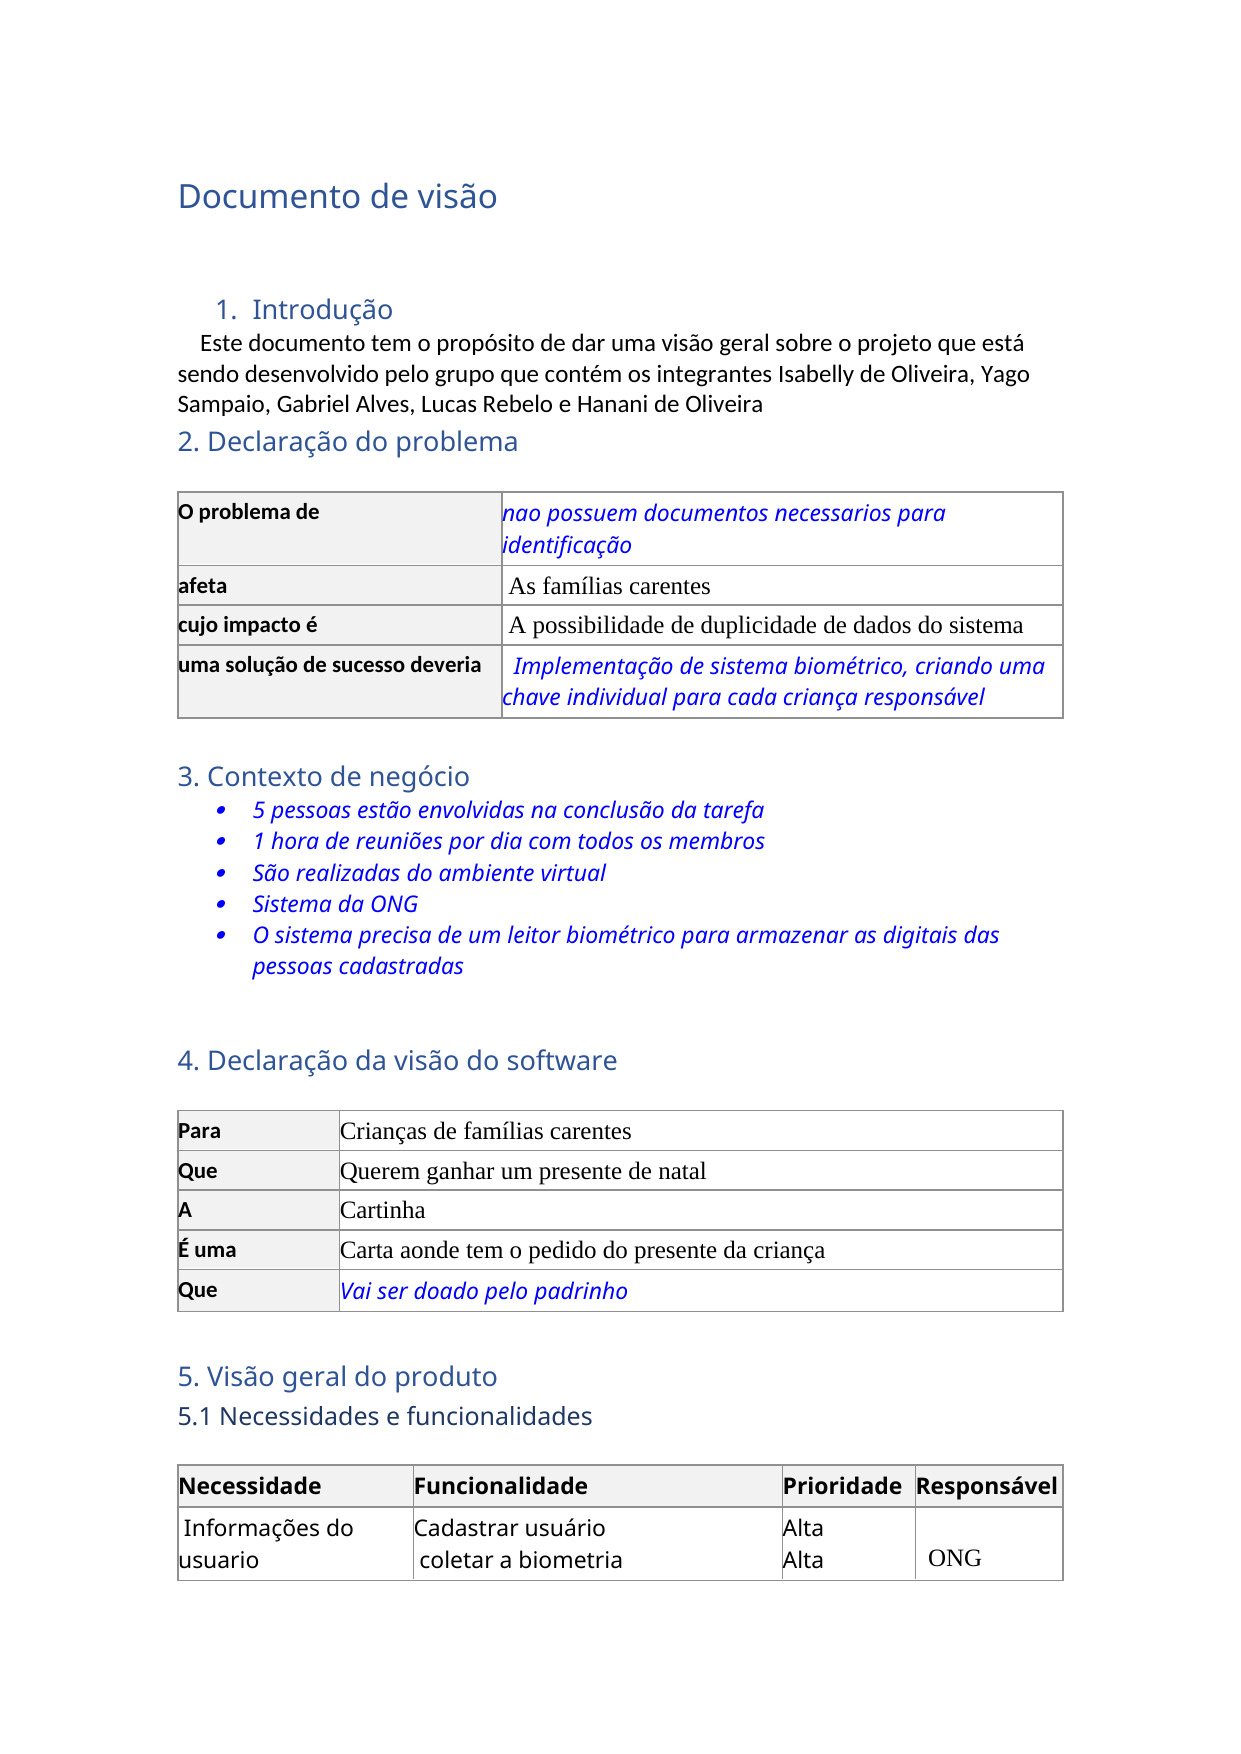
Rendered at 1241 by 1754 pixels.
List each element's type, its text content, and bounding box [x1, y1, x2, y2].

table_header Crianças de famílias carentes [340, 1111, 1062, 1149]
table_cell É uma [179, 1231, 339, 1268]
table_header nao possuem documentos necessarios para identificação [503, 493, 1062, 564]
table_cell ONG [916, 1508, 1062, 1579]
table_header Necessidade [179, 1466, 413, 1506]
table_cell Que [179, 1151, 339, 1189]
table_header Responsável [916, 1466, 1062, 1506]
list 5 pessoas estão envolvidas na conclusão da tarefa [215, 794, 1063, 825]
subtitle Documento de visão [177, 173, 1063, 218]
list Sistema da ONG [215, 888, 1063, 919]
list 1 hora de reuniões por dia com todos os membros [215, 825, 1063, 856]
subtitle 5.1 Necessidades e funcionalidades [177, 1398, 1063, 1433]
table_cell Querem ganhar um presente de natal [340, 1151, 1062, 1189]
table_cell A possibilidade de duplicidade de dados do sistema [503, 606, 1062, 644]
table_header Funcionalidade [414, 1466, 782, 1506]
subtitle 2. Declaração do problema [177, 423, 1063, 460]
subtitle 5. Visão geral do produto [177, 1357, 1063, 1394]
subtitle 4. Declaração da visão do software [177, 1042, 1063, 1078]
table_cell Que [179, 1270, 339, 1311]
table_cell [179, 1508, 413, 1579]
table_header O problema de [179, 493, 501, 564]
table_cell Vai ser doado pelo padrinho [340, 1270, 1062, 1311]
table_cell uma solução de sucesso deveria [179, 646, 501, 717]
table_header Para [179, 1111, 339, 1149]
list O sistema precisa de um leitor biométrico para armazenar as digitais das pessoas cadastradas [215, 919, 1063, 981]
table_cell As famílias carentes [503, 566, 1062, 604]
table_cell cujo impacto é [179, 606, 501, 644]
subtitle Introdução [215, 290, 1063, 327]
table_cell afeta [179, 566, 501, 604]
list São realizadas do ambiente virtual [215, 856, 1063, 888]
subtitle 3. Contexto de negócio [177, 757, 1063, 794]
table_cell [414, 1508, 782, 1579]
table_cell Cartinha [340, 1191, 1062, 1229]
table_cell A [179, 1191, 339, 1229]
table_header Prioridade [783, 1466, 915, 1506]
table_cell Alta Alta alta [783, 1508, 915, 1579]
table_cell Implementação de sistema biométrico, criando uma chave individual para cada criança responsável [503, 646, 1062, 717]
text Este documento tem o propósito de dar uma visão geral sobre o projeto que está sendo desenvolvido pelo grupo que contém os integrantes Isabelly de Oliveira, Yago Sampaio, Gabriel Alves, Lucas Rebelo e Hanani de Oliveira [177, 327, 1063, 419]
table_cell Carta aonde tem o pedido do presente da criança [340, 1231, 1062, 1268]
